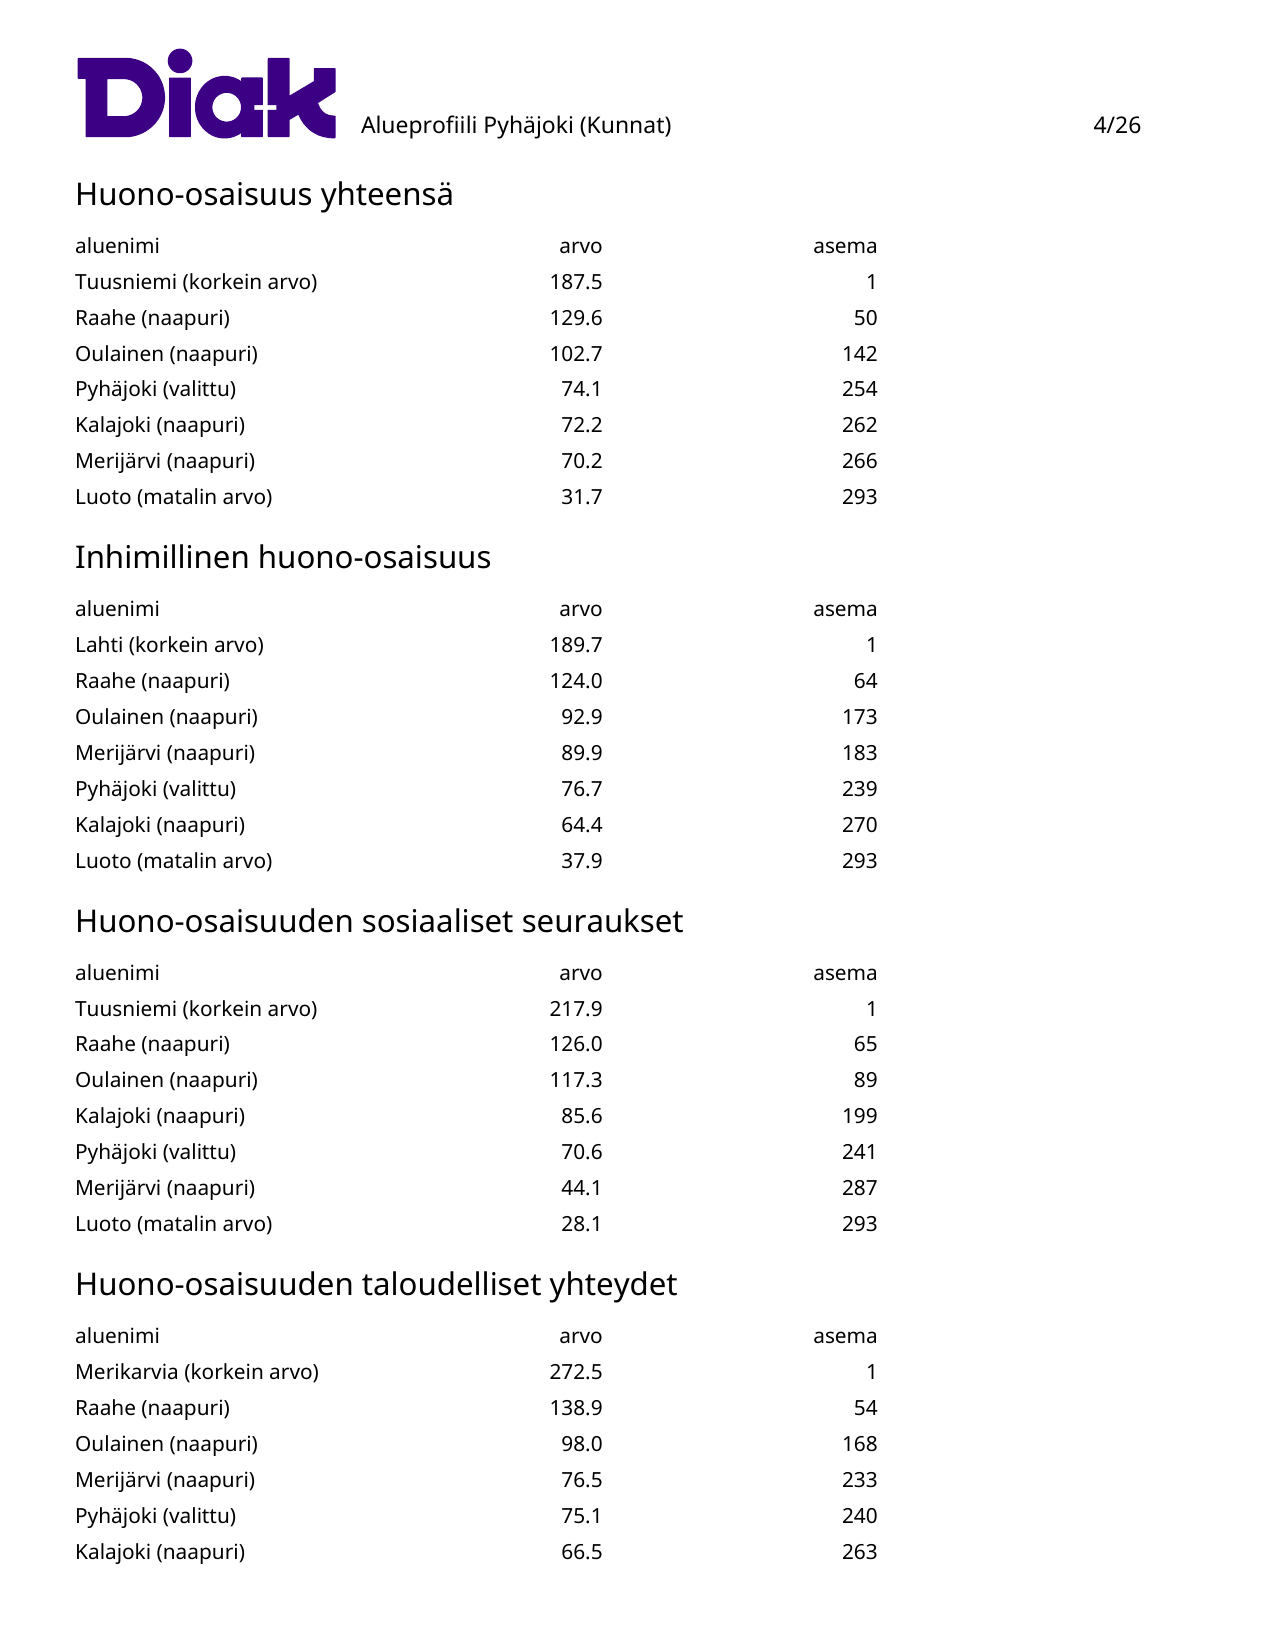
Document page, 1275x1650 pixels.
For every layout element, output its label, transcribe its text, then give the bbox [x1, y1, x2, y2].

table_cell 70.2 [339, 443, 614, 479]
table_header asema [614, 227, 889, 263]
table_cell 117.3 [339, 1062, 614, 1098]
table_cell 241 [614, 1134, 889, 1169]
table_cell 66.5 [339, 1533, 614, 1569]
table_cell 129.6 [339, 299, 614, 335]
table_cell Merikarvia (korkein arvo) [64, 1353, 339, 1389]
table_header aluenimi [64, 227, 339, 263]
table_cell Oulainen (naapuri) [64, 698, 339, 734]
table_cell 76.7 [339, 770, 614, 806]
table_cell 89.9 [339, 734, 614, 770]
table_cell Oulainen (naapuri) [64, 335, 339, 371]
table_cell 266 [614, 443, 889, 479]
table_cell 168 [614, 1425, 889, 1461]
subtitle Huono-osaisuus yhteensä [75, 172, 1200, 214]
table_header asema [614, 954, 889, 990]
table_cell 142 [614, 335, 889, 371]
subtitle Huono-osaisuuden taloudelliset yhteydet [75, 1262, 1200, 1305]
table_cell 217.9 [339, 990, 614, 1026]
table_cell 124.0 [339, 663, 614, 698]
table_cell 89 [614, 1062, 889, 1098]
table_cell 28.1 [339, 1206, 614, 1241]
table_cell 263 [614, 1533, 889, 1569]
table_cell Lahti (korkein arvo) [64, 626, 339, 662]
table_cell 72.2 [339, 407, 614, 443]
table_cell 44.1 [339, 1170, 614, 1206]
table_cell Kalajoki (naapuri) [64, 806, 339, 842]
table_cell 272.5 [339, 1353, 614, 1389]
table_cell Pyhäjoki (valittu) [64, 1497, 339, 1533]
table_cell Oulainen (naapuri) [64, 1425, 339, 1461]
table_cell 70.6 [339, 1134, 614, 1169]
table_cell 85.6 [339, 1098, 614, 1134]
table_header arvo [339, 954, 614, 990]
table_cell 270 [614, 806, 889, 842]
subtitle Inhimillinen huono-osaisuus [75, 535, 1200, 578]
table_cell 239 [614, 770, 889, 806]
table_cell 254 [614, 371, 889, 407]
table_cell Kalajoki (naapuri) [64, 1533, 339, 1569]
table_cell 75.1 [339, 1497, 614, 1533]
table_cell Tuusniemi (korkein arvo) [64, 990, 339, 1026]
table_cell Kalajoki (naapuri) [64, 407, 339, 443]
table_cell 183 [614, 734, 889, 770]
table_header aluenimi [64, 954, 339, 990]
table_header aluenimi [64, 1318, 339, 1353]
table_cell 1 [614, 1353, 889, 1389]
table_cell 102.7 [339, 335, 614, 371]
subtitle Huono-osaisuuden sosiaaliset seuraukset [75, 899, 1200, 941]
table_cell 233 [614, 1461, 889, 1497]
table_cell 293 [614, 479, 889, 514]
table_header asema [614, 1318, 889, 1353]
table_cell Merijärvi (naapuri) [64, 1170, 339, 1206]
table_cell Raahe (naapuri) [64, 1389, 339, 1425]
table_cell 74.1 [339, 371, 614, 407]
table_cell 64.4 [339, 806, 614, 842]
table_cell 293 [614, 1206, 889, 1241]
table_cell Raahe (naapuri) [64, 1026, 339, 1062]
table_cell 76.5 [339, 1461, 614, 1497]
table_cell Luoto (matalin arvo) [64, 479, 339, 514]
table_cell 31.7 [339, 479, 614, 514]
table_cell Pyhäjoki (valittu) [64, 371, 339, 407]
table_cell 287 [614, 1170, 889, 1206]
table_cell 37.9 [339, 842, 614, 878]
table_cell 50 [614, 299, 889, 335]
table_cell Kalajoki (naapuri) [64, 1098, 339, 1134]
table_cell Pyhäjoki (valittu) [64, 770, 339, 806]
table_cell Raahe (naapuri) [64, 299, 339, 335]
table_cell 173 [614, 698, 889, 734]
table_cell Pyhäjoki (valittu) [64, 1134, 339, 1169]
table_cell Luoto (matalin arvo) [64, 842, 339, 878]
table_cell 1 [614, 626, 889, 662]
table_cell 54 [614, 1389, 889, 1425]
table_cell 189.7 [339, 626, 614, 662]
table_cell 65 [614, 1026, 889, 1062]
table_cell Merijärvi (naapuri) [64, 443, 339, 479]
table_cell Merijärvi (naapuri) [64, 734, 339, 770]
table_cell 92.9 [339, 698, 614, 734]
table_cell Oulainen (naapuri) [64, 1062, 339, 1098]
table_cell 1 [614, 990, 889, 1026]
table_cell Tuusniemi (korkein arvo) [64, 263, 339, 299]
table_header arvo [339, 227, 614, 263]
table_cell Luoto (matalin arvo) [64, 1206, 339, 1241]
table_cell 240 [614, 1497, 889, 1533]
table_header arvo [339, 591, 614, 626]
table_cell 98.0 [339, 1425, 614, 1461]
table_cell 126.0 [339, 1026, 614, 1062]
table_header arvo [339, 1318, 614, 1353]
table_cell 64 [614, 663, 889, 698]
table_cell 187.5 [339, 263, 614, 299]
table_header aluenimi [64, 591, 339, 626]
table_cell 199 [614, 1098, 889, 1134]
table_cell 293 [614, 842, 889, 878]
table_cell Raahe (naapuri) [64, 663, 339, 698]
table_cell 262 [614, 407, 889, 443]
table_cell 138.9 [339, 1389, 614, 1425]
table_cell Merijärvi (naapuri) [64, 1461, 339, 1497]
table_header asema [614, 591, 889, 626]
table_cell 1 [614, 263, 889, 299]
